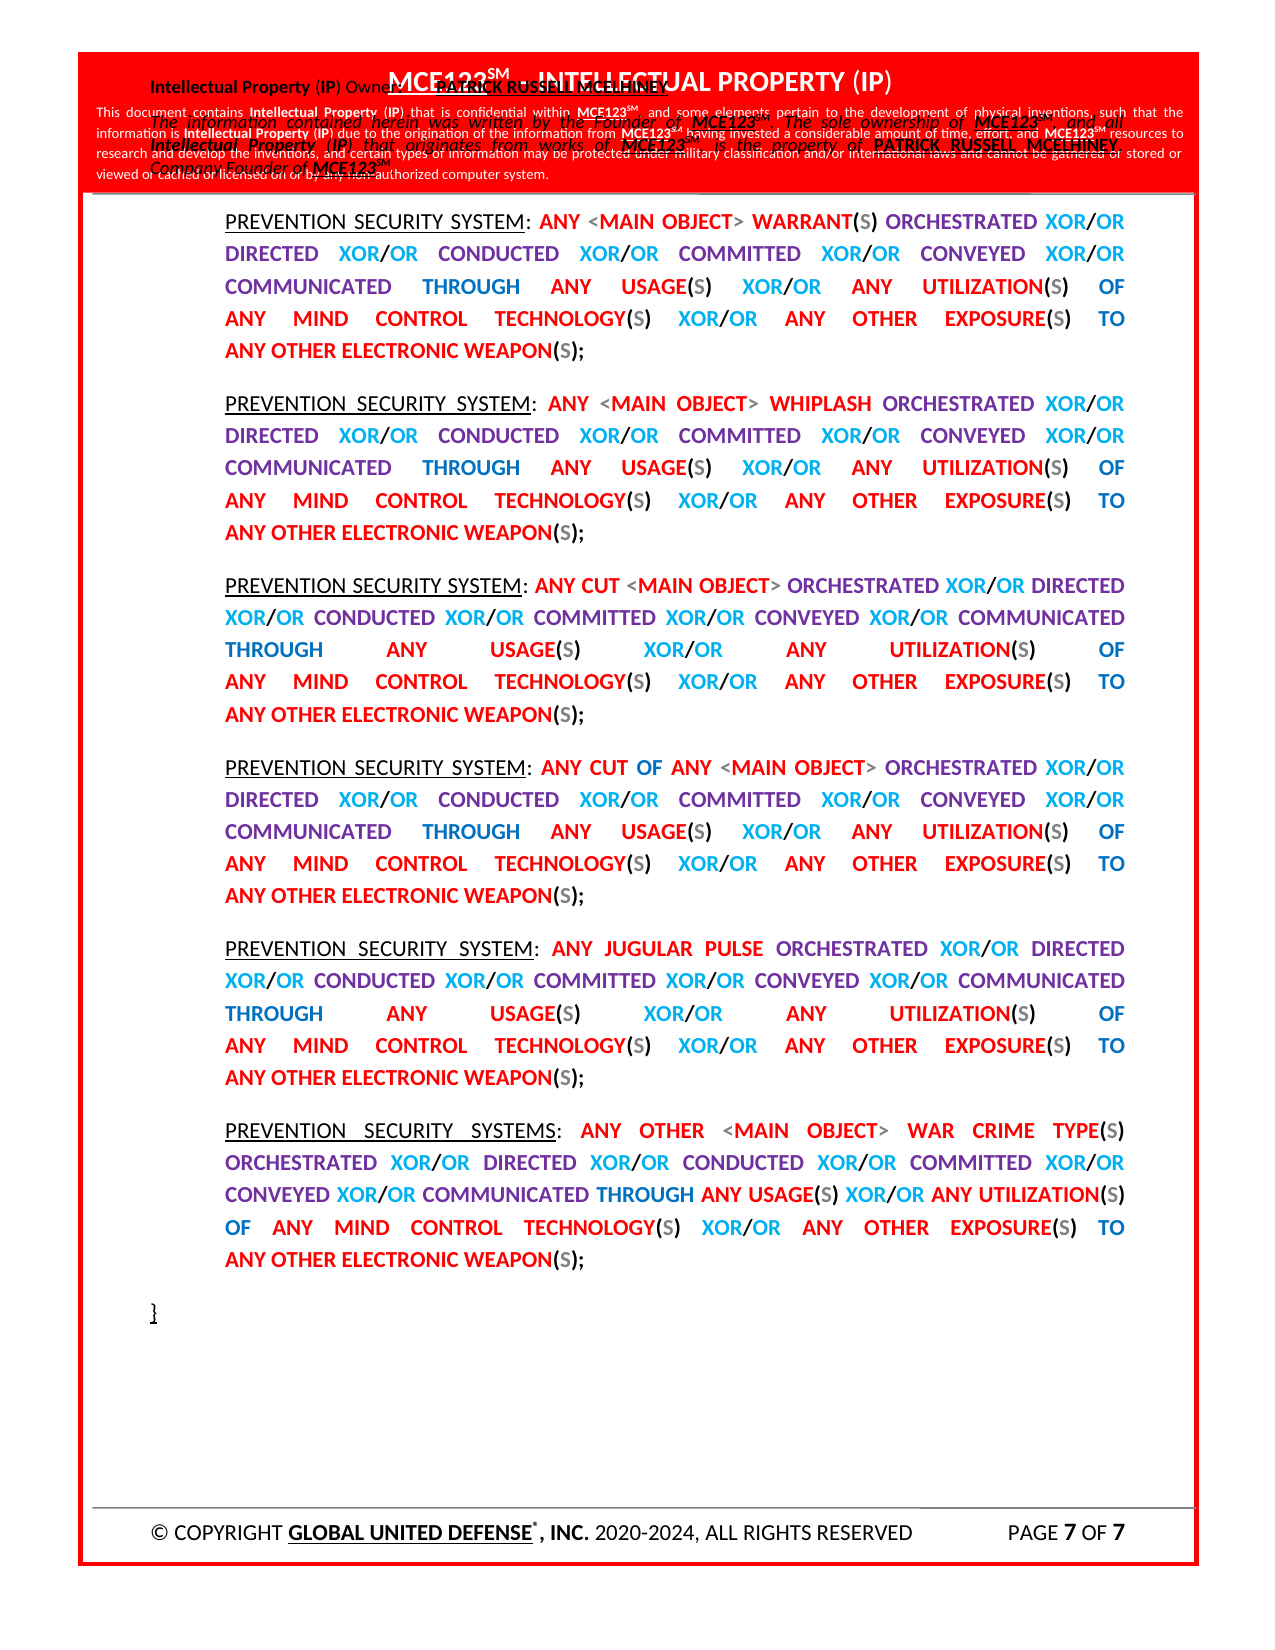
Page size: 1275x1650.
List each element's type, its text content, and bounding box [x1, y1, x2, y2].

text PREVENTION SECURITY SYSTEM: ANY CUT <MAIN OBJECT> ORCHESTRATED XOR/OR DIRECTED XOR/OR CONDUCTED XOR/OR COMMITTED XOR/OR CONVEYED XOR/OR COMMUNICATED THROUGH ANY USAGE(S) XOR/OR ANY UTILIZATION(S) OF ANY MIND CONTROL TECHNOLOGY(S) XOR/OR ANY OTHER EXPOSURE(S) TO ANY OTHER ELECTRONIC WEAPON(S); [225, 571, 1125, 728]
text PREVENTION SECURITY SYSTEM: ANY <MAIN OBJECT> WHIPLASH ORCHESTRATED XOR/OR DIRECTED XOR/OR CONDUCTED XOR/OR COMMITTED XOR/OR CONVEYED XOR/OR COMMUNICATED THROUGH ANY USAGE(S) XOR/OR ANY UTILIZATION(S) OF ANY MIND CONTROL TECHNOLOGY(S) XOR/OR ANY OTHER EXPOSURE(S) TO ANY OTHER ELECTRONIC WEAPON(S); [225, 389, 1125, 546]
text PREVENTION SECURITY SYSTEM: ANY <MAIN OBJECT> WARRANT(S) ORCHESTRATED XOR/OR DIRECTED XOR/OR CONDUCTED XOR/OR COMMITTED XOR/OR CONVEYED XOR/OR COMMUNICATED THROUGH ANY USAGE(S) XOR/OR ANY UTILIZATION(S) OF ANY MIND CONTROL TECHNOLOGY(S) XOR/OR ANY OTHER EXPOSURE(S) TO ANY OTHER ELECTRONIC WEAPON(S); [225, 207, 1125, 364]
text } [150, 1298, 1125, 1326]
text PREVENTION SECURITY SYSTEM: ANY CUT OF ANY <MAIN OBJECT> ORCHESTRATED XOR/OR DIRECTED XOR/OR CONDUCTED XOR/OR COMMITTED XOR/OR CONVEYED XOR/OR COMMUNICATED THROUGH ANY USAGE(S) XOR/OR ANY UTILIZATION(S) OF ANY MIND CONTROL TECHNOLOGY(S) XOR/OR ANY OTHER EXPOSURE(S) TO ANY OTHER ELECTRONIC WEAPON(S); [225, 753, 1125, 909]
text PREVENTION SECURITY SYSTEM: ANY JUGULAR PULSE ORCHESTRATED XOR/OR DIRECTED XOR/OR CONDUCTED XOR/OR COMMITTED XOR/OR CONVEYED XOR/OR COMMUNICATED THROUGH ANY USAGE(S) XOR/OR ANY UTILIZATION(S) OF ANY MIND CONTROL TECHNOLOGY(S) XOR/OR ANY OTHER EXPOSURE(S) TO ANY OTHER ELECTRONIC WEAPON(S); [225, 934, 1125, 1091]
text PREVENTION SECURITY SYSTEMS: ANY OTHER <MAIN OBJECT> WAR CRIME TYPE(S) ORCHESTRATED XOR/OR DIRECTED XOR/OR CONDUCTED XOR/OR COMMITTED XOR/OR CONVEYED XOR/OR COMMUNICATED THROUGH ANY USAGE(S) XOR/OR ANY UTILIZATION(S) OF ANY MIND CONTROL TECHNOLOGY(S) XOR/OR ANY OTHER EXPOSURE(S) TO ANY OTHER ELECTRONIC WEAPON(S); [225, 1116, 1125, 1273]
